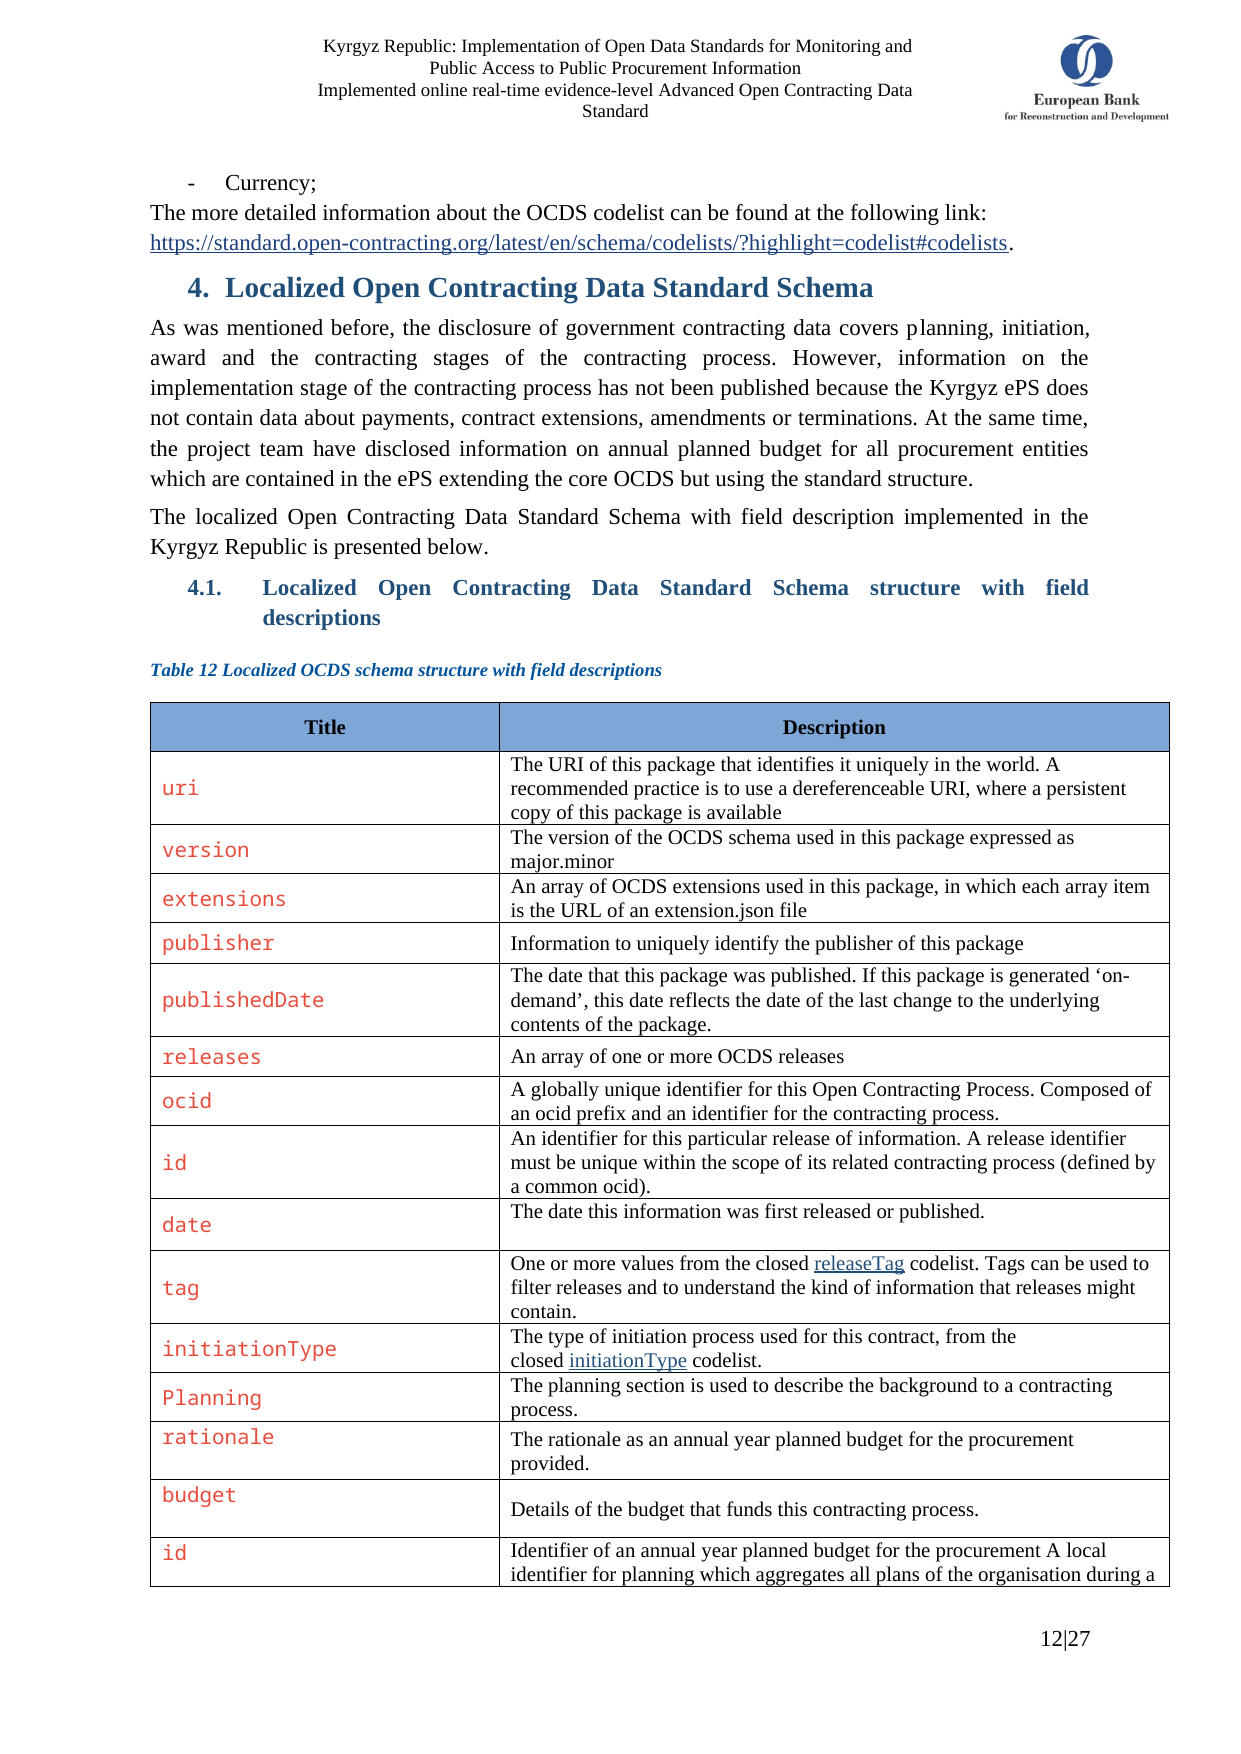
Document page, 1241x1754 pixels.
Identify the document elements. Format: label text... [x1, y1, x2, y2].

table_cell rationale [151, 1422, 499, 1479]
table_cell publisher [151, 923, 499, 962]
table_cell date [151, 1199, 499, 1250]
table_cell The planning section is used to describe the background to a contracting process. [500, 1373, 1169, 1421]
text The more detailed information about the OCDS codelist can be found at the following link: [150, 199, 1090, 225]
table_cell version [151, 825, 499, 873]
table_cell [500, 1538, 1169, 1586]
text Table 12 Localized OCDS schema structure with field descriptions [150, 659, 1090, 681]
table_cell uri [151, 752, 499, 824]
list Localized Open Contracting Data Standard Schema [187, 270, 1090, 303]
table_cell Details of the budget that funds this contracting process. [500, 1480, 1169, 1537]
table_cell releases [151, 1037, 499, 1076]
table_cell The date this information was first released or published. [500, 1199, 1169, 1250]
table_cell budget [151, 1480, 499, 1537]
table_cell Information to uniquely identify the publisher of this package [500, 923, 1169, 962]
text https://standard.open-contracting.org/latest/en/schema/codelists/?highlight=codelist#codelists. [150, 229, 1090, 256]
list Currency; [187, 169, 1090, 195]
table_cell The version of the OCDS schema used in this package expressed as major.minor [500, 825, 1169, 873]
text As was mentioned before, the disclosure of government contracting data covers planning, initiation, award and the contracting stages of the contracting process. However, information on the implementation stage of the contracting process has not been published because the Kyrgyz ePS does not contain data about payments, contract extensions, amendments or terminations. At the same time, the project team have disclosed information on annual planned budget for all procurement entities which are contained in the ePS extending the core OCDS but using the standard structure. [150, 314, 1090, 491]
table_header Title [151, 703, 499, 751]
table_cell The rationale as an annual year planned budget for the procurement provided. [500, 1422, 1169, 1479]
table_cell tag [151, 1251, 499, 1323]
table_cell The type of initiation process used for this contract, from the closed initiationType codelist. [500, 1324, 1169, 1372]
picture [1004, 35, 1169, 122]
table_cell An identifier for this particular release of information. A release identifier must be unique within the scope of its related contracting process (defined by a common ocid). [500, 1126, 1169, 1198]
table_cell id [151, 1538, 499, 1586]
table_cell The date that this package was published. If this package is generated ‘on-demand’, this date reflects the date of the last change to the underlying contents of the package. [500, 964, 1169, 1036]
table_cell A globally unique identifier for this Open Contracting Process. Composed of an ocid prefix and an identifier for the contracting process. [500, 1077, 1169, 1125]
table_cell The URI of this package that identifies it uniquely in the world. A recommended practice is to use a dereferenceable URI, where a persistent copy of this package is available [500, 752, 1169, 824]
table_cell An array of OCDS extensions used in this package, in which each array item is the URL of an extension.json file [500, 874, 1169, 922]
table_cell id [151, 1126, 499, 1198]
table_header Description [500, 703, 1169, 751]
table_cell An array of one or more OCDS releases [500, 1037, 1169, 1076]
text The localized Open Contracting Data Standard Schema with field description implemented in the Kyrgyz Republic is presented below. [150, 503, 1090, 559]
table_cell publishedDate [151, 964, 499, 1036]
table_cell initiationType [151, 1324, 499, 1372]
table_cell Planning [151, 1373, 499, 1421]
list Localized Open Contracting Data Standard Schema structure with field descriptions [187, 574, 1090, 630]
table_cell One or more values from the closed releaseTag codelist. Tags can be used to filter releases and to understand the kind of information that releases might contain. [500, 1251, 1169, 1323]
table_cell ocid [151, 1077, 499, 1125]
table_cell extensions [151, 874, 499, 922]
